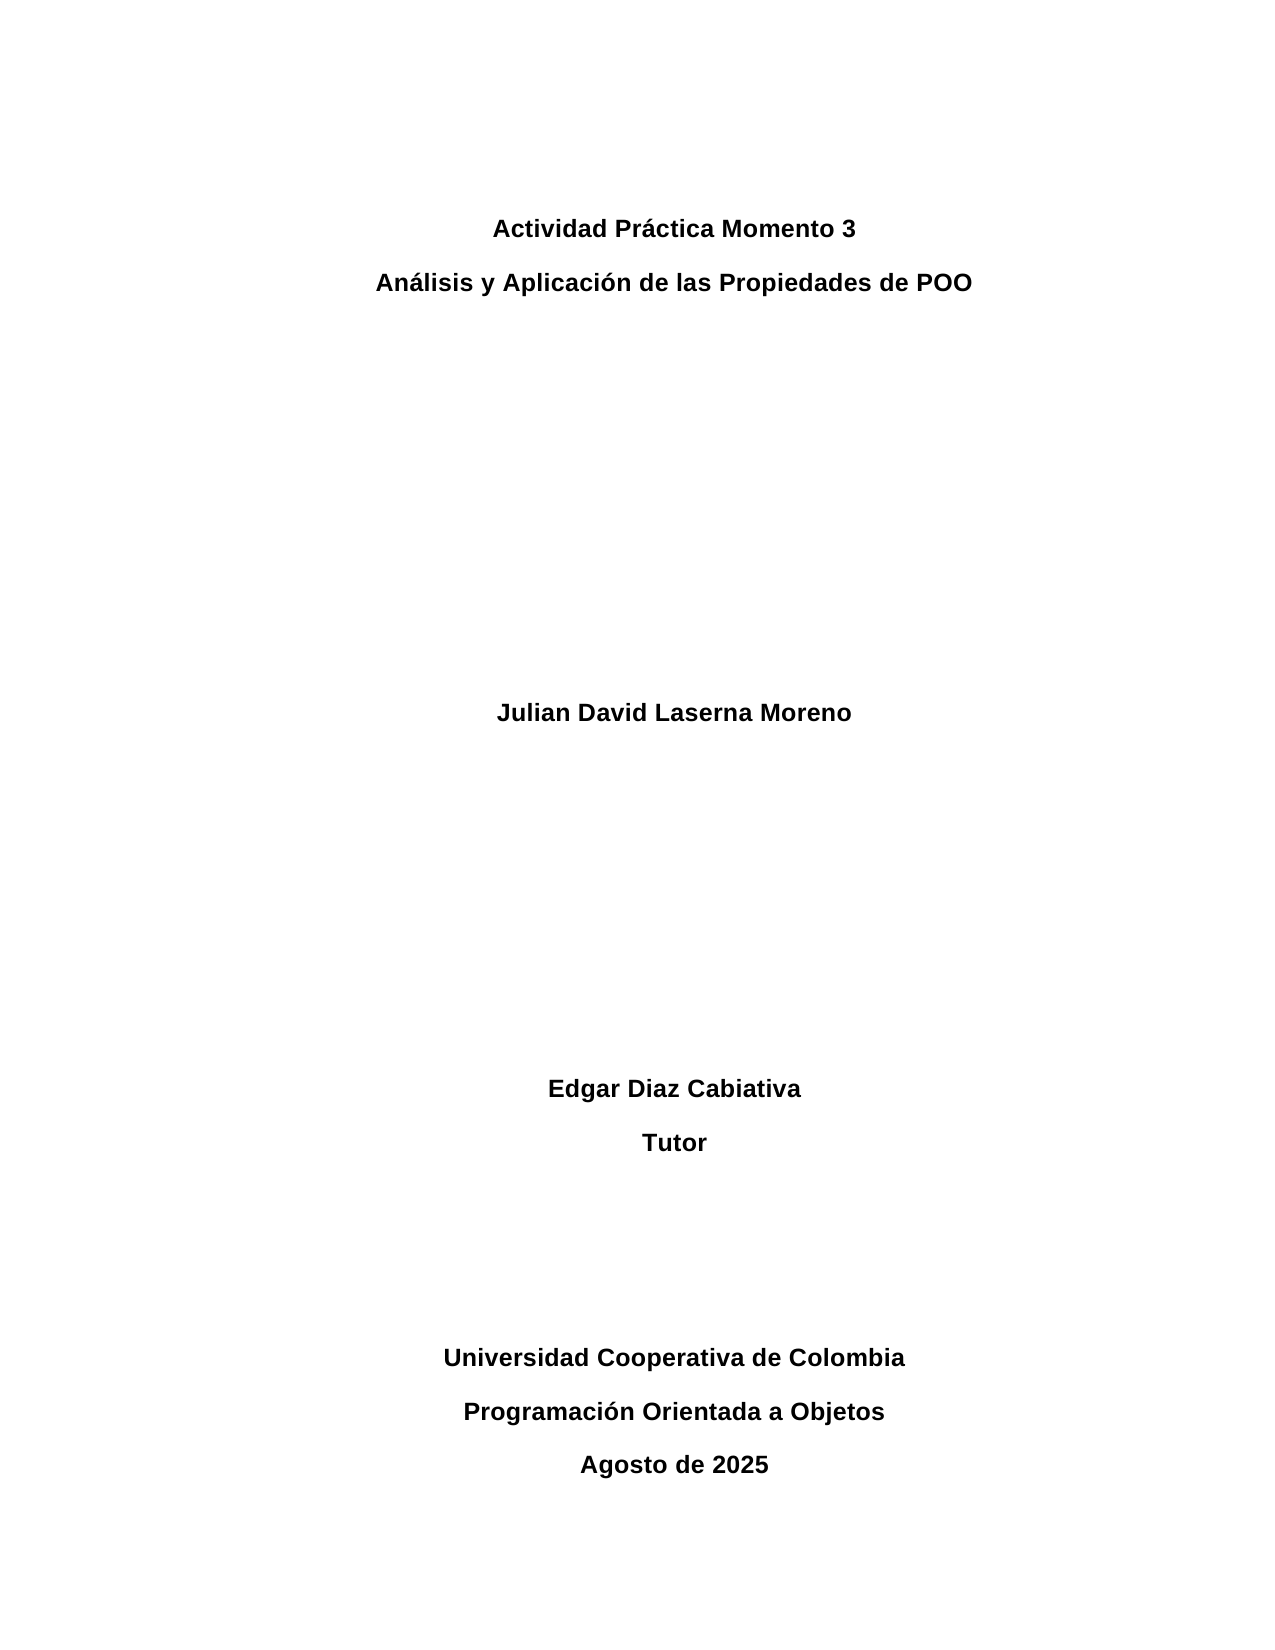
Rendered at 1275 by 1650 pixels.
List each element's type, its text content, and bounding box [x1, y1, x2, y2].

text Actividad Práctica Momento 3 [148, 214, 1127, 243]
text Universidad Cooperativa de Colombia [148, 1343, 1127, 1371]
text Análisis y Aplicación de las Propiedades de POO [148, 268, 1127, 296]
text Edgar Diaz Cabiativa [148, 1074, 1127, 1103]
text Programación Orientada a Objetos [148, 1396, 1127, 1425]
text Tutor [148, 1128, 1127, 1156]
text Julian David Laserna Moreno [148, 698, 1127, 726]
text Agosto de 2025 [148, 1450, 1127, 1479]
